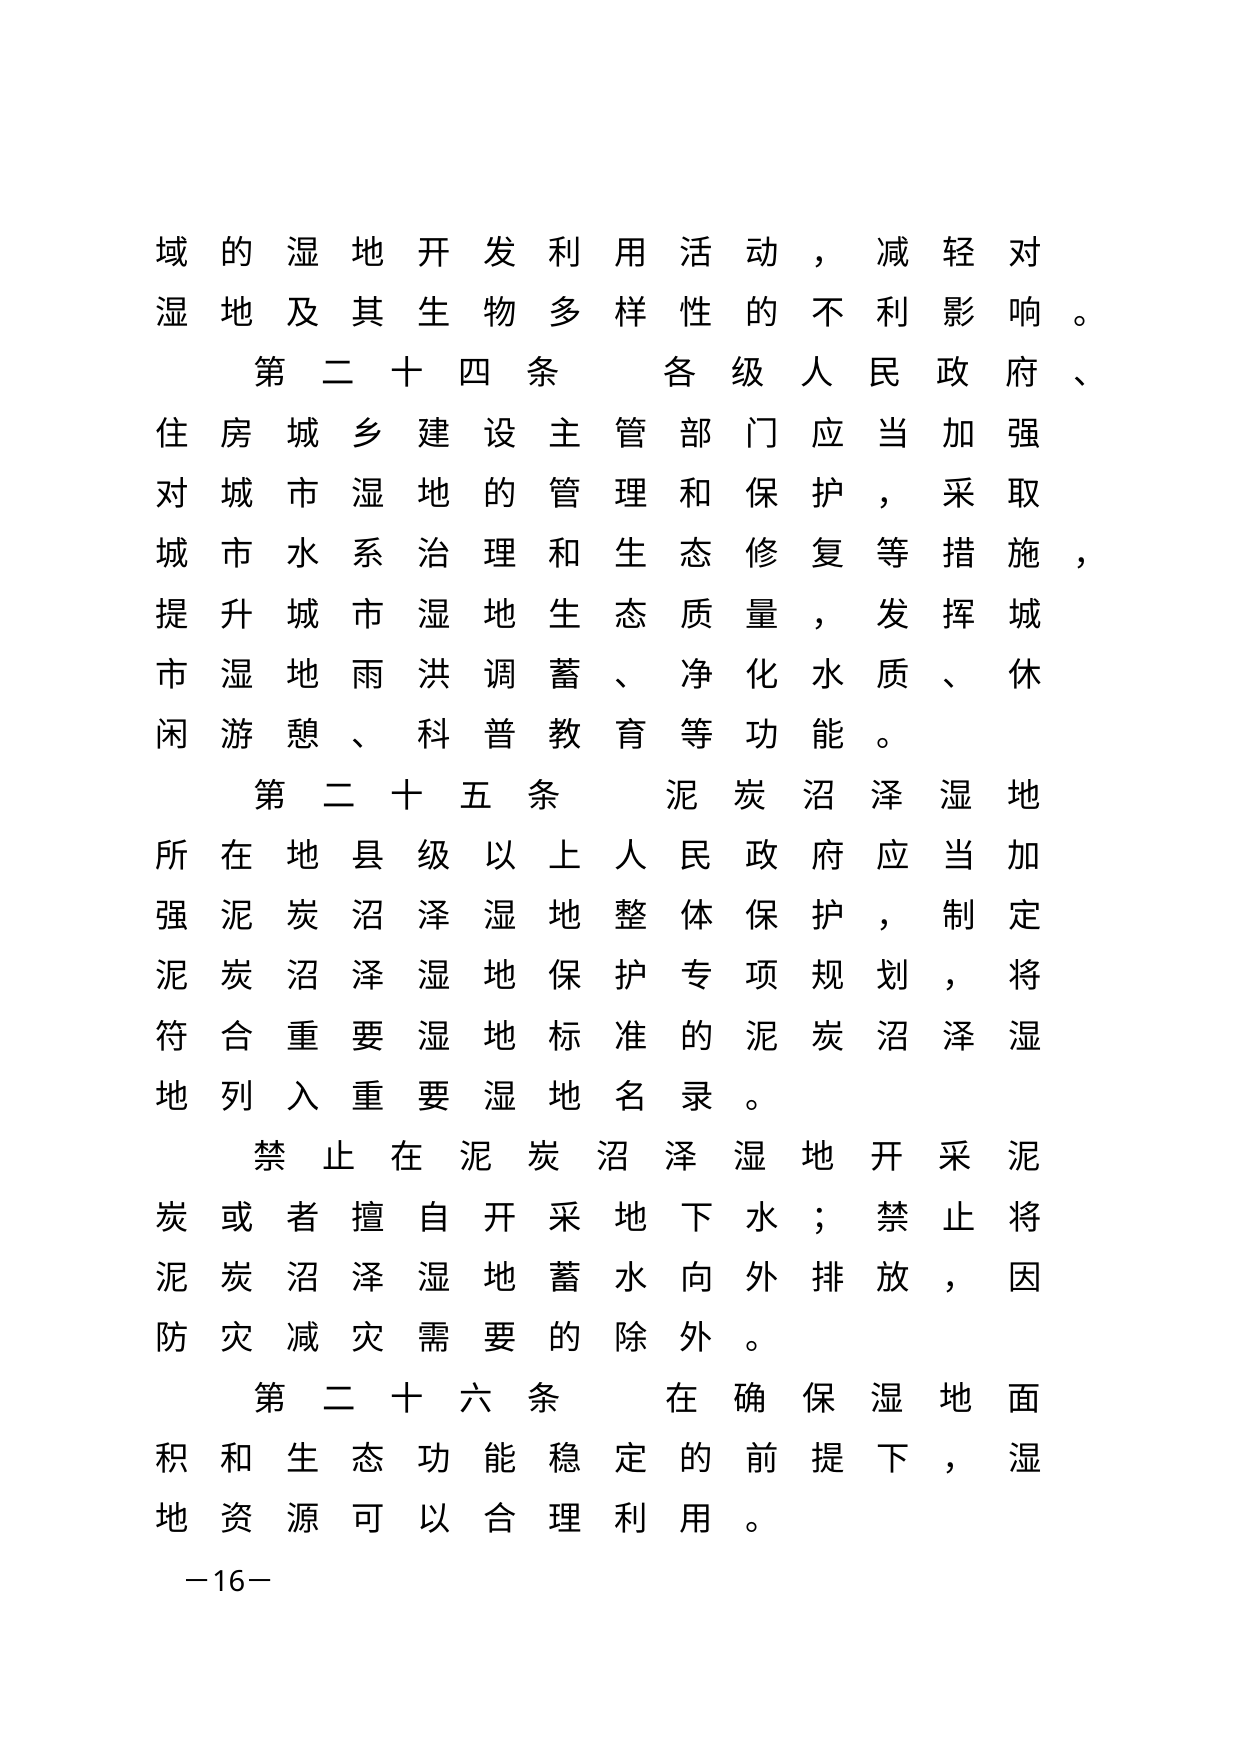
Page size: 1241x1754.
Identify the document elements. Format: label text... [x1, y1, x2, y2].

text 禁止在泥炭沼泽湿地开采泥炭或者擅自开采地下水；禁止将泥炭沼泽湿地蓄水向外排放，因防灾减灾需要的除外。 [155, 1124, 1073, 1365]
text 第二十六条 在确保湿地面积和生态功能稳定的前提下，湿地资源可以合理利用。 [155, 1365, 1073, 1546]
text 第二十五条 泥炭沼泽湿地所在地县级以上人民政府应当加强泥炭沼泽湿地整体保护，制定泥炭沼泽湿地保护专项规划，将符合重要湿地标准的泥炭沼泽湿地列入重要湿地名录。 [155, 762, 1073, 1124]
text 第二十三条 各级人民政府、水行政主管部门应当加强对河流、湖泊范围内湿地的管理和保护，因地制宜采取水系连通、清淤疏浚、水源涵养、水土保持等治理修复措施，严格控制河流源头和蓄滞洪区、水土流失严重区等区域的湿地开发利用活动，减轻对湿地及其生物多样性的不利影响。 [155, 219, 1073, 340]
text 第二十四条 各级人民政府、住房城乡建设主管部门应当加强对城市湿地的管理和保护，采取城市水系治理和生态修复等措施，提升城市湿地生态质量，发挥城市湿地雨洪调蓄、净化水质、休闲游憩、科普教育等功能。 [155, 340, 1073, 762]
